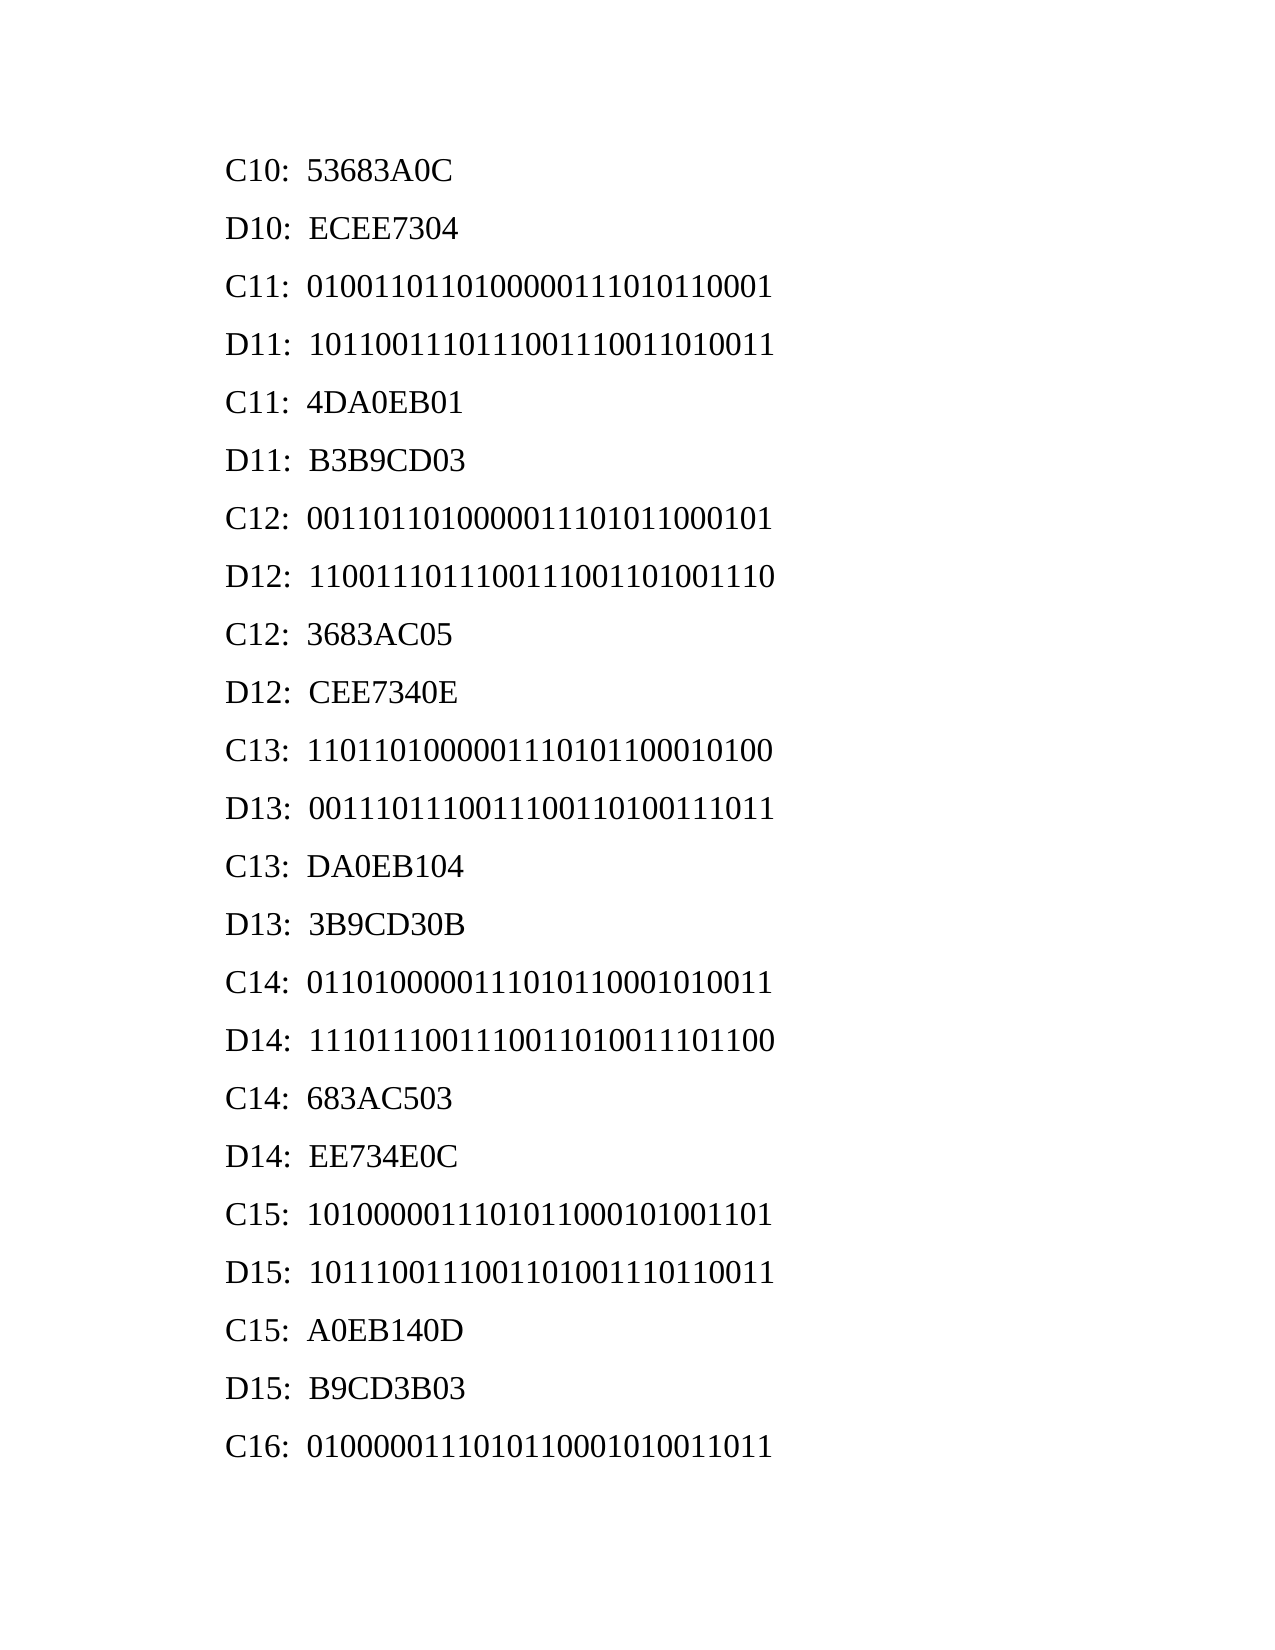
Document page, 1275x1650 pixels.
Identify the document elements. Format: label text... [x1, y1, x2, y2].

text D12: 1100111011100111001101001110 [225, 556, 1125, 594]
text C15: A0EB140D [225, 1310, 1125, 1349]
text D12: CEE7340E [225, 672, 1125, 711]
text D10: ECEE7304 [225, 208, 1125, 246]
text C12: 3683AC05 [225, 614, 1125, 652]
text C12: 0011011010000011101011000101 [225, 498, 1125, 536]
text C14: 683AC503 [225, 1078, 1125, 1117]
text C11: 0100110110100000111010110001 [225, 266, 1125, 304]
text D14: EE734E0C [225, 1136, 1125, 1175]
text D13: 3B9CD30B [225, 904, 1125, 943]
text C14: 0110100000111010110001010011 [225, 962, 1125, 1001]
text D14: 1110111001110011010011101100 [225, 1020, 1125, 1059]
text C16: 0100000111010110001010011011 [225, 1426, 1125, 1465]
text C13: DA0EB104 [225, 846, 1125, 884]
text C10: 53683A0C [225, 150, 1125, 188]
text C15: 1010000011101011000101001101 [225, 1194, 1125, 1233]
text D15: B9CD3B03 [225, 1368, 1125, 1407]
text C11: 4DA0EB01 [225, 382, 1125, 420]
text D13: 0011101110011100110100111011 [225, 788, 1125, 827]
text D11: 1011001110111001110011010011 [225, 324, 1125, 362]
text D15: 1011100111001101001110110011 [225, 1252, 1125, 1291]
text C13: 1101101000001110101100010100 [225, 730, 1125, 768]
text D11: B3B9CD03 [225, 440, 1125, 478]
